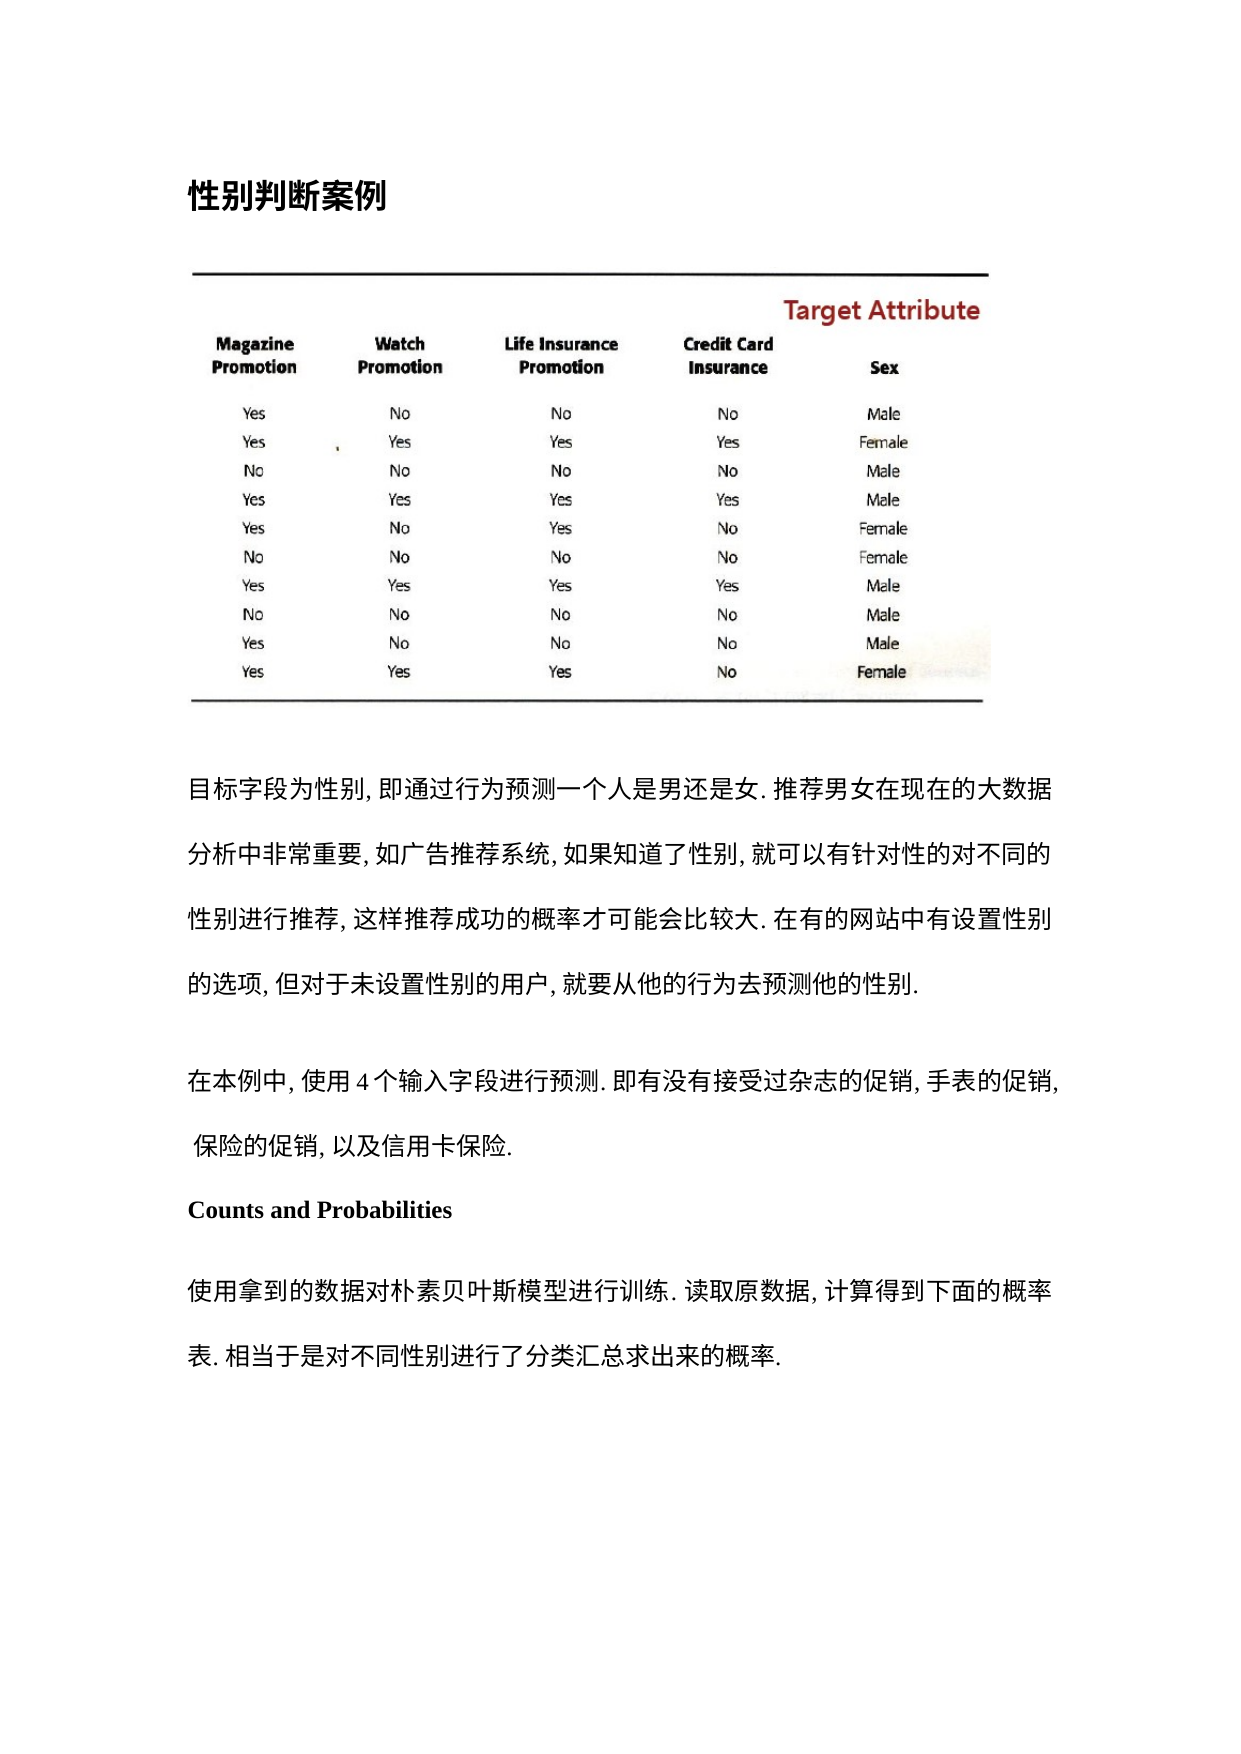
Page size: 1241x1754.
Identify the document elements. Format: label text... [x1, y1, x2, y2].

text 在本例中, 使用4个输入字段进行预测. 即有没有接受过杂志的促销, 手表的促销, 保险的促销, 以及信用卡保险. [187, 1047, 1053, 1177]
subtitle Counts and Probabilities [187, 1193, 1053, 1226]
subtitle 性别判断案例 [187, 162, 1053, 227]
picture [187, 267, 992, 709]
text 目标字段为性别, 即通过行为预测一个人是男还是女. 推荐男女在现在的大数据分析中非常重要, 如广告推荐系统, 如果知道了性别, 就可以有针对性的对不同的性别进行推荐, 这样推荐成功的概率才可能会比较大. 在有的网站中有设置性别的选项, 但对于未设置性别的用户, 就要从他的行为去预测他的性别. [187, 755, 1053, 1015]
text 使用拿到的数据对朴素贝叶斯模型进行训练. 读取原数据, 计算得到下面的概率表. 相当于是对不同性别进行了分类汇总求出来的概率. [187, 1257, 1053, 1387]
